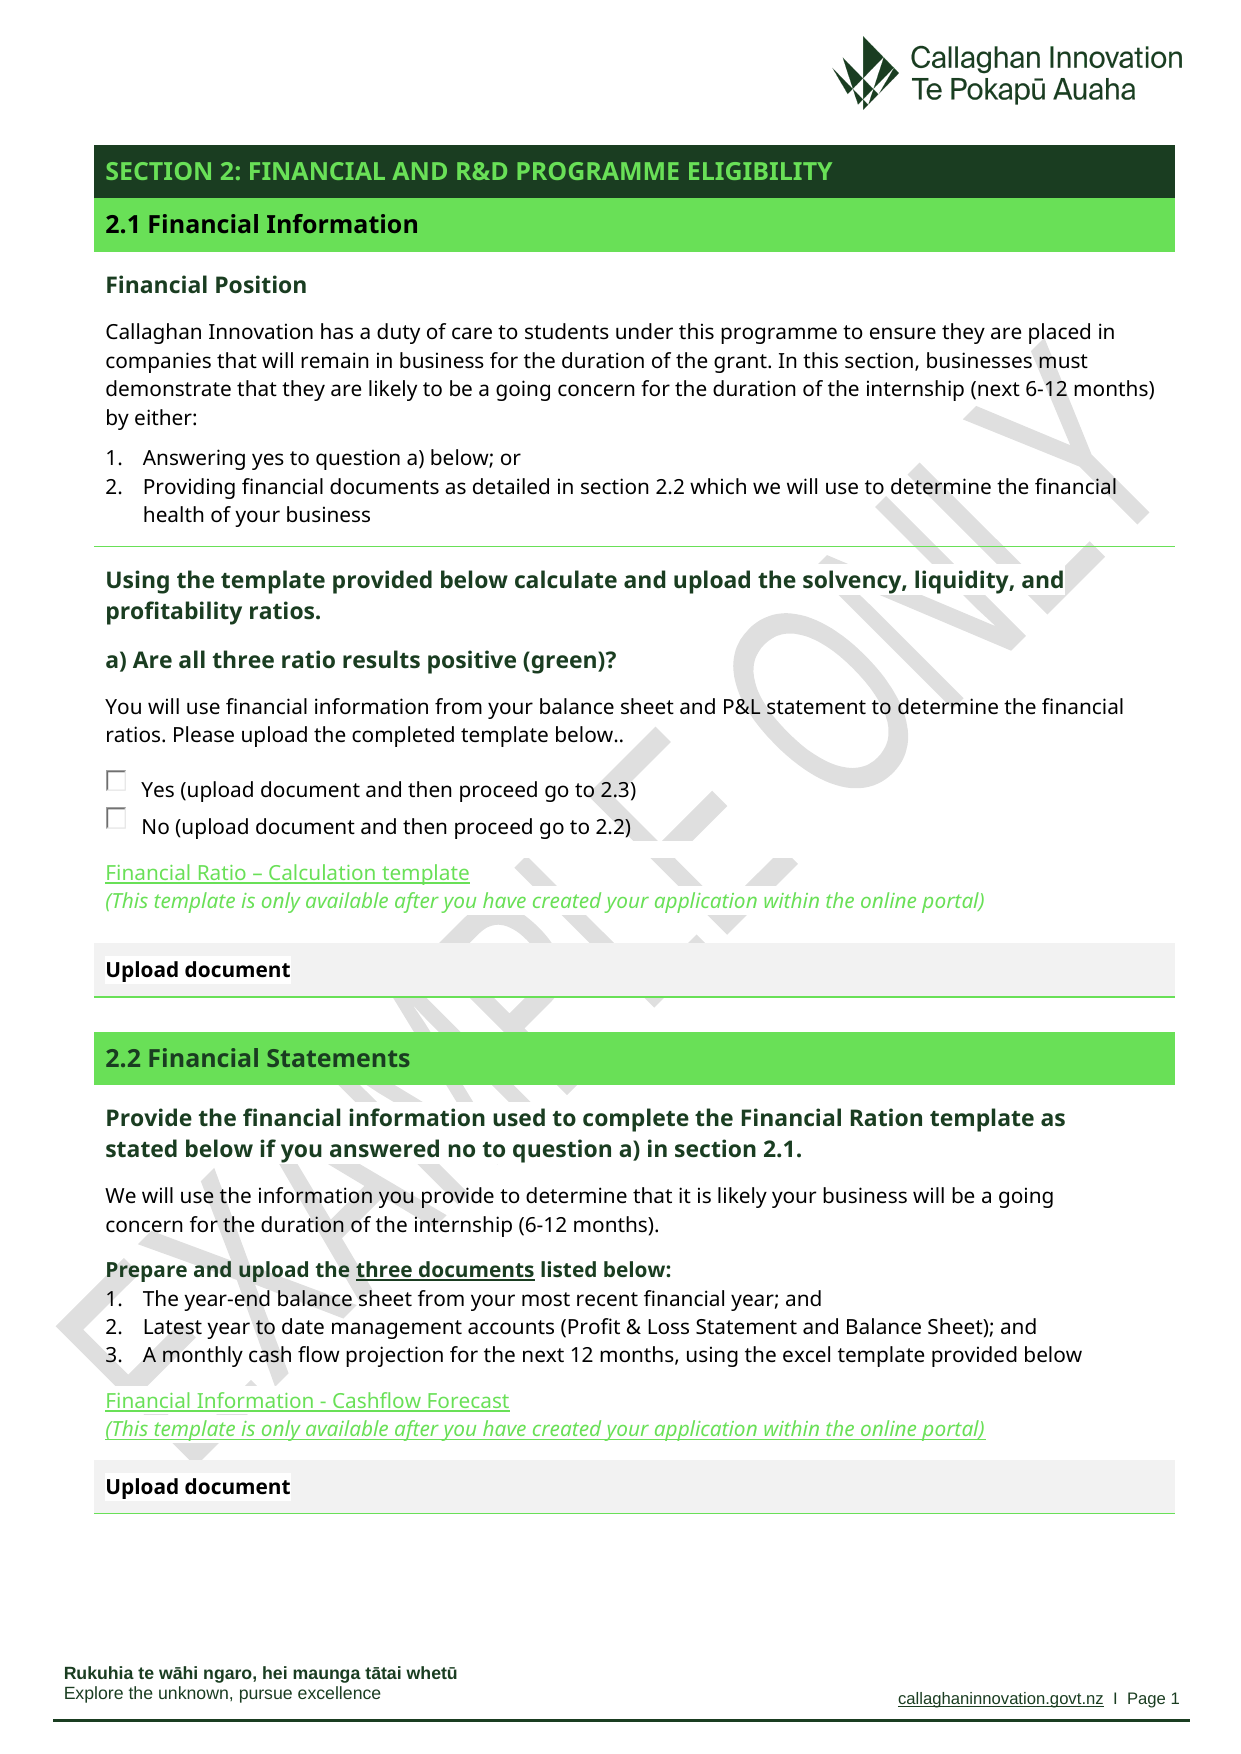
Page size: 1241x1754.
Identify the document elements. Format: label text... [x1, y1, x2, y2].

table_header Section 2: financial and R&D programme Eligibility [94, 145, 1175, 198]
table_cell Upload document [94, 943, 1175, 996]
table_cell 2.1 Financial Information [94, 198, 1175, 251]
picture [827, 36, 1188, 110]
table_cell Upload document [94, 1460, 1175, 1513]
table_cell Provide the financial information used to complete the Financial Ration template as stated below if you answered no to question a) in section 2.1. We will use the information you provide to determine that it is likely your business will be a going concern for the duration of the internship (6-12 months). Prepare and upload the three documents listed below: The year-end balance sheet from your most recent financial year; and Latest year to date management accounts (Profit & Loss Statement and Balance Sheet); and A monthly cash flow projection for the next 12 months, using the excel template provided below Financial Information - Cashflow Forecast (This template is only available after you have created your application within the online portal) [94, 1085, 1175, 1460]
table_header 2.2 Financial Statements [94, 1032, 1175, 1085]
table_cell Using the template provided below calculate and upload the solvency, liquidity, and profitability ratios. a) Are all three ratio results positive (green)? You will use financial information from your balance sheet and P&L statement to determine the financial ratios. Please upload the completed template below.. Yes (upload document and then proceed go to 2.3) No (upload document and then proceed go to 2.2) Financial Ratio – Calculation template (This template is only available after you have created your application within the online portal) [94, 547, 1175, 943]
table_cell Financial Position Callaghan Innovation has a duty of care to students under this programme to ensure they are placed in companies that will remain in business for the duration of the grant. In this section, businesses must demonstrate that they are likely to be a going concern for the duration of the internship (next 6-12 months) by either: Answering yes to question a) below; or Providing financial documents as detailed in section 2.2 which we will use to determine the financial health of your business [94, 252, 1175, 546]
